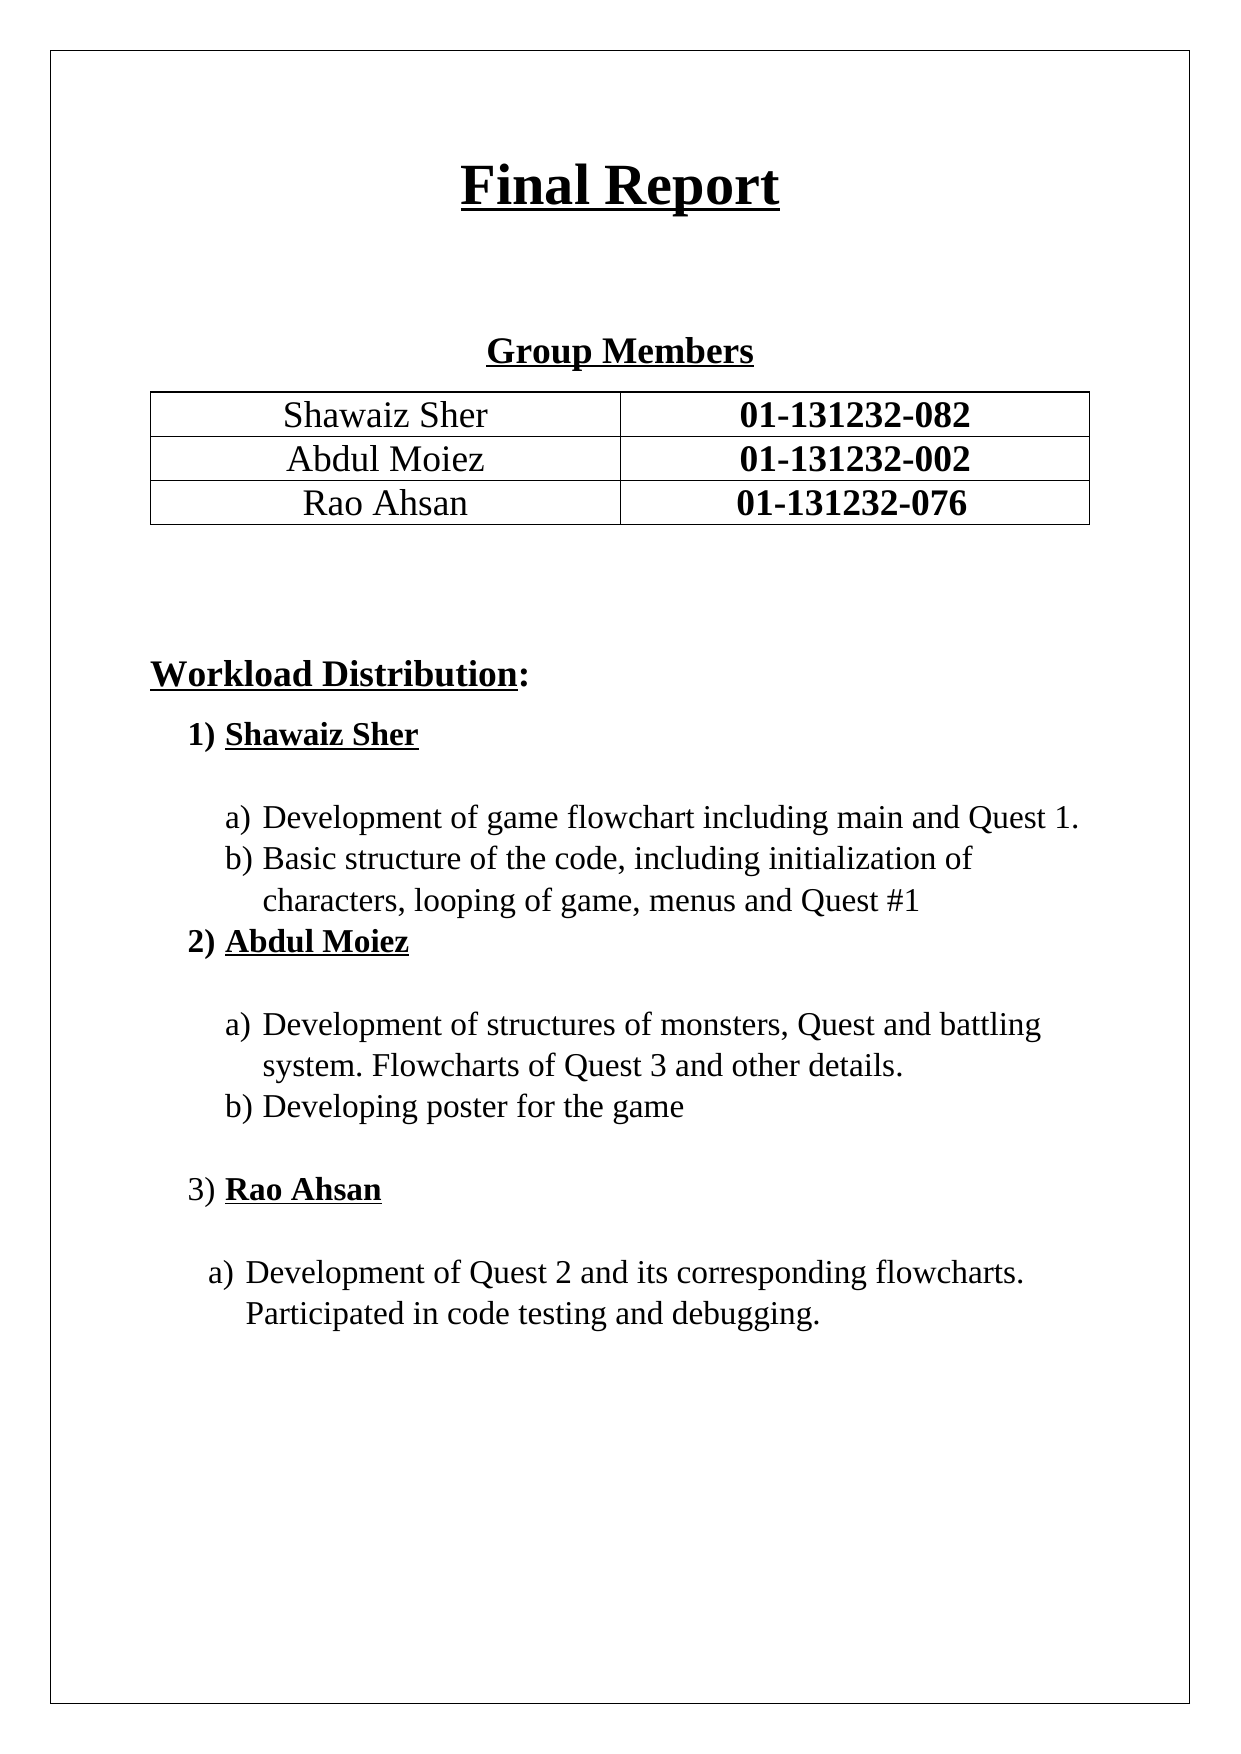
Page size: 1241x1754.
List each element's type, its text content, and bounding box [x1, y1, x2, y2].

list Rao Ahsan [187, 1169, 1090, 1208]
table_cell Abdul Moiez [151, 437, 620, 480]
table_header 01-131232-082 [621, 393, 1089, 436]
list Development of structures of monsters, Quest and battling system. Flowcharts of Quest 3 and other details. [225, 1004, 1090, 1084]
text Group Members [150, 328, 1090, 371]
list Shawaiz Sher [187, 714, 1090, 753]
list Development of game flowchart including main and Quest 1. [225, 797, 1090, 836]
text Final Report [150, 150, 1090, 217]
table_cell Rao Ahsan [151, 481, 620, 524]
table_cell 01-131232-076 [621, 481, 1089, 524]
table_cell 01-131232-002 [621, 437, 1089, 480]
list Basic structure of the code, including initialization of characters, looping of game, menus and Quest #1 [225, 839, 1090, 918]
text Workload Distribution: [150, 651, 1090, 694]
table_header Shawaiz Sher [151, 393, 620, 436]
list Development of Quest 2 and its corresponding flowcharts. Participated in code testing and debugging. [208, 1252, 1090, 1332]
list Abdul Moiez [187, 921, 1090, 960]
list Developing poster for the game [225, 1087, 1090, 1125]
